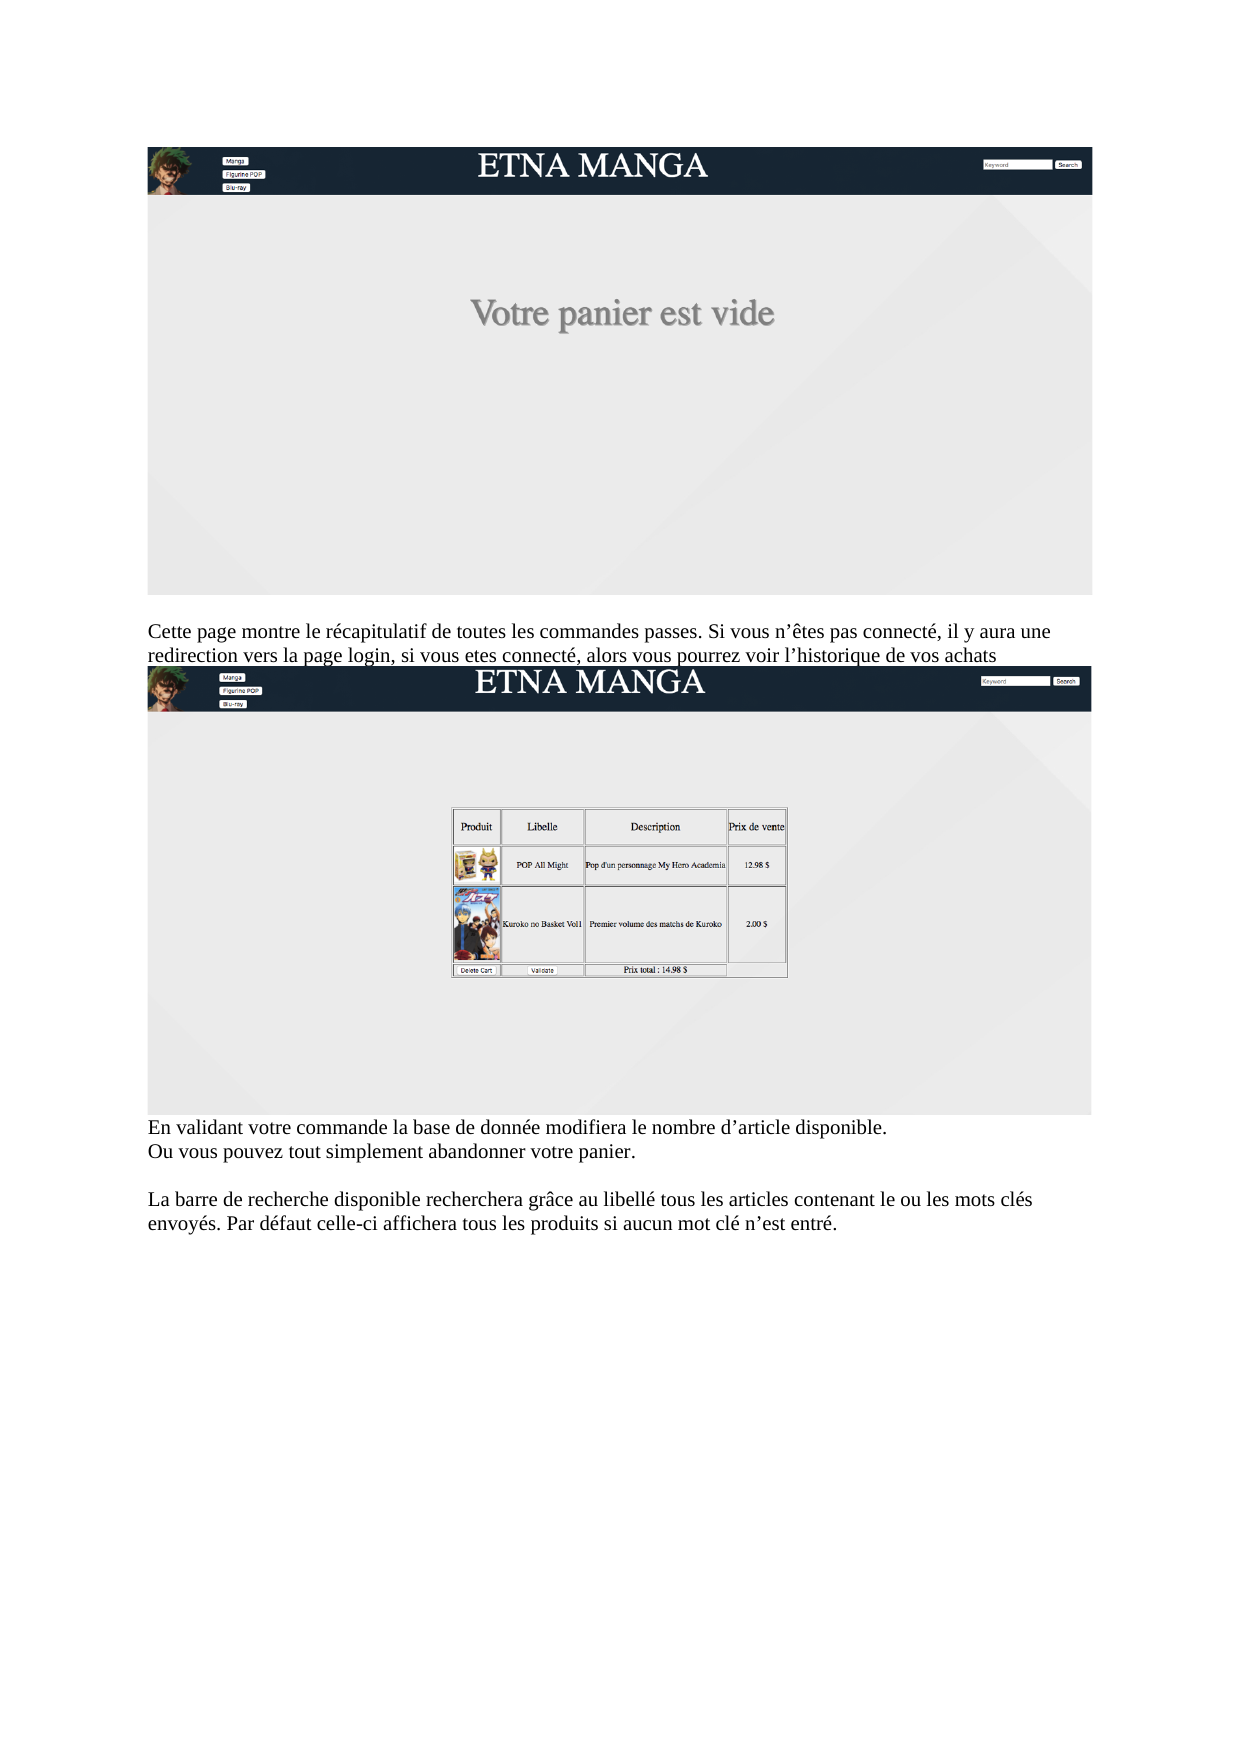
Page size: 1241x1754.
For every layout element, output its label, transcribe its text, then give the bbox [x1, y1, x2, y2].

text En validant votre commande la base de donnée modifiera le nombre d’article disponible. [148, 1115, 1093, 1139]
text Ou vous pouvez tout simplement abandonner votre panier. [148, 1139, 1093, 1163]
text La barre de recherche disponible recherchera grâce au libellé tous les articles contenant le ou les mots clés envoyés. Par défaut celle-ci affichera tous les produits si aucun mot clé n’est entré. [148, 1187, 1093, 1235]
picture [147, 666, 1092, 1115]
text Cette page montre le récapitulatif de toutes les commandes passes. Si vous n’êtes pas connecté, il y aura une redirection vers la page login, si vous etes connecté, alors vous pourrez voir l’historique de vos achats [148, 619, 1093, 667]
picture [147, 147, 1093, 595]
